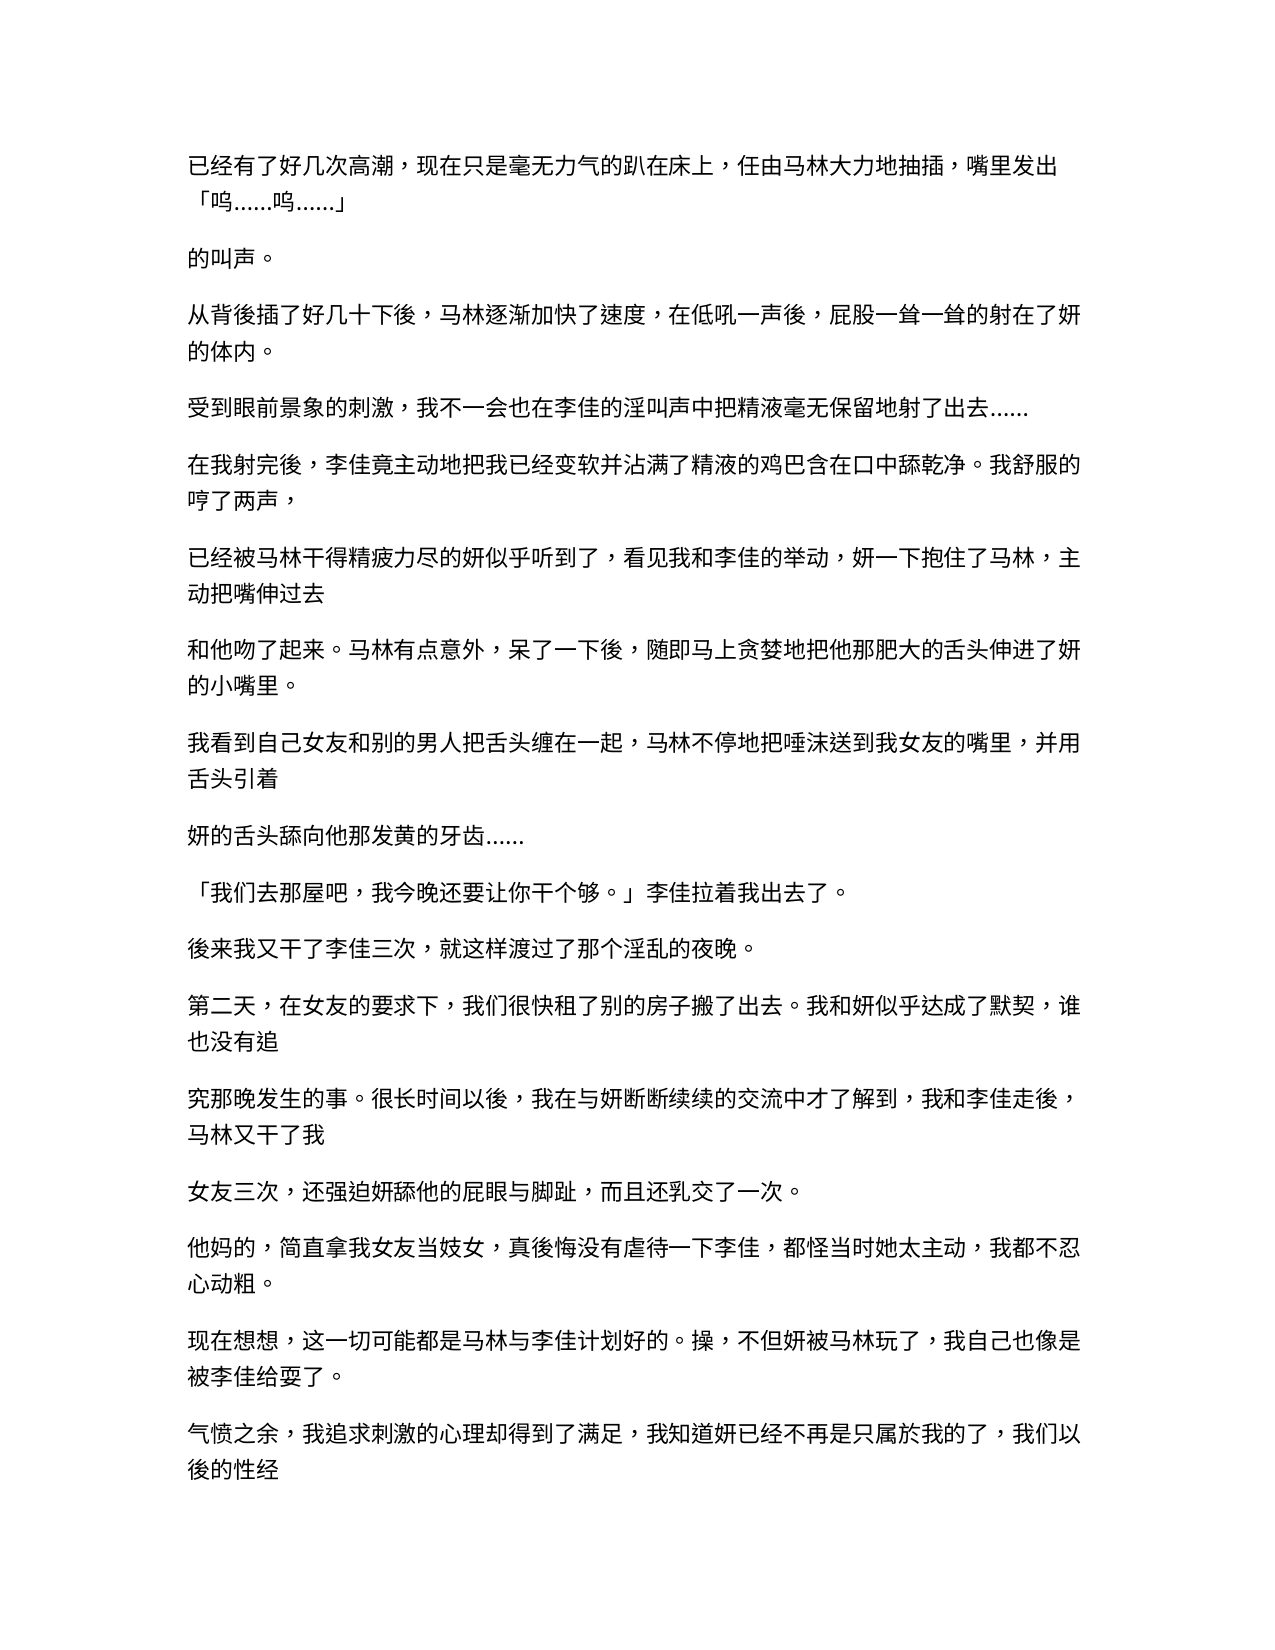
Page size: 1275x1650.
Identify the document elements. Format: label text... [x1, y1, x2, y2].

text 他妈的，简直拿我女友当妓女，真後悔没有虐待一下李佳，都怪当时她太主动，我都不忍心动粗。 [187, 1232, 1087, 1299]
text 後来我又干了李佳三次，就这样渡过了那个淫乱的夜晚。 [187, 933, 1087, 964]
text 究那晚发生的事。很长时间以後，我在与妍断断续续的交流中才了解到，我和李佳走後，马林又干了我 [187, 1083, 1087, 1150]
text 妍的舌头舔向他那发黄的牙齿…… [187, 820, 1087, 851]
text 第二天，在女友的要求下，我们很快租了别的房子搬了出去。我和妍似乎达成了默契，谁也没有追 [187, 990, 1087, 1057]
text 受到眼前景象的刺激，我不一会也在李佳的淫叫声中把精液毫无保留地射了出去…… [187, 392, 1087, 423]
text 我看到自己女友和别的男人把舌头缠在一起，马林不停地把唾沫送到我女友的嘴里，并用舌头引着 [187, 727, 1087, 794]
text 在我射完後，李佳竟主动地把我已经变软并沾满了精液的鸡巴含在口中舔乾净。我舒服的哼了两声， [187, 449, 1087, 516]
text 「我们去那屋吧，我今晚还要让你干个够。」李佳拉着我出去了。 [187, 877, 1087, 908]
text 气愤之余，我追求刺激的心理却得到了满足，我知道妍已经不再是只属於我的了，我们以後的性经 [187, 1418, 1087, 1485]
text 的叫声。 [187, 243, 1087, 274]
text 和他吻了起来。马林有点意外，呆了一下後，随即马上贪婪地把他那肥大的舌头伸进了妍的小嘴里。 [187, 634, 1087, 702]
text 女友三次，还强迫妍舔他的屁眼与脚趾，而且还乳交了一次。 [187, 1176, 1087, 1207]
text 现在想想，这一切可能都是马林与李佳计划好的。操，不但妍被马林玩了，我自己也像是被李佳给耍了。 [187, 1325, 1087, 1392]
text 已经有了好几次高潮，现在只是毫无力气的趴在床上，任由马林大力地抽插，嘴里发出「呜……呜……」 [187, 150, 1087, 217]
text 已经被马林干得精疲力尽的妍似乎听到了，看见我和李佳的举动，妍一下抱住了马林，主动把嘴伸过去 [187, 542, 1087, 609]
text 从背後插了好几十下後，马林逐渐加快了速度，在低吼一声後，屁股一耸一耸的射在了妍的体内。 [187, 299, 1087, 367]
